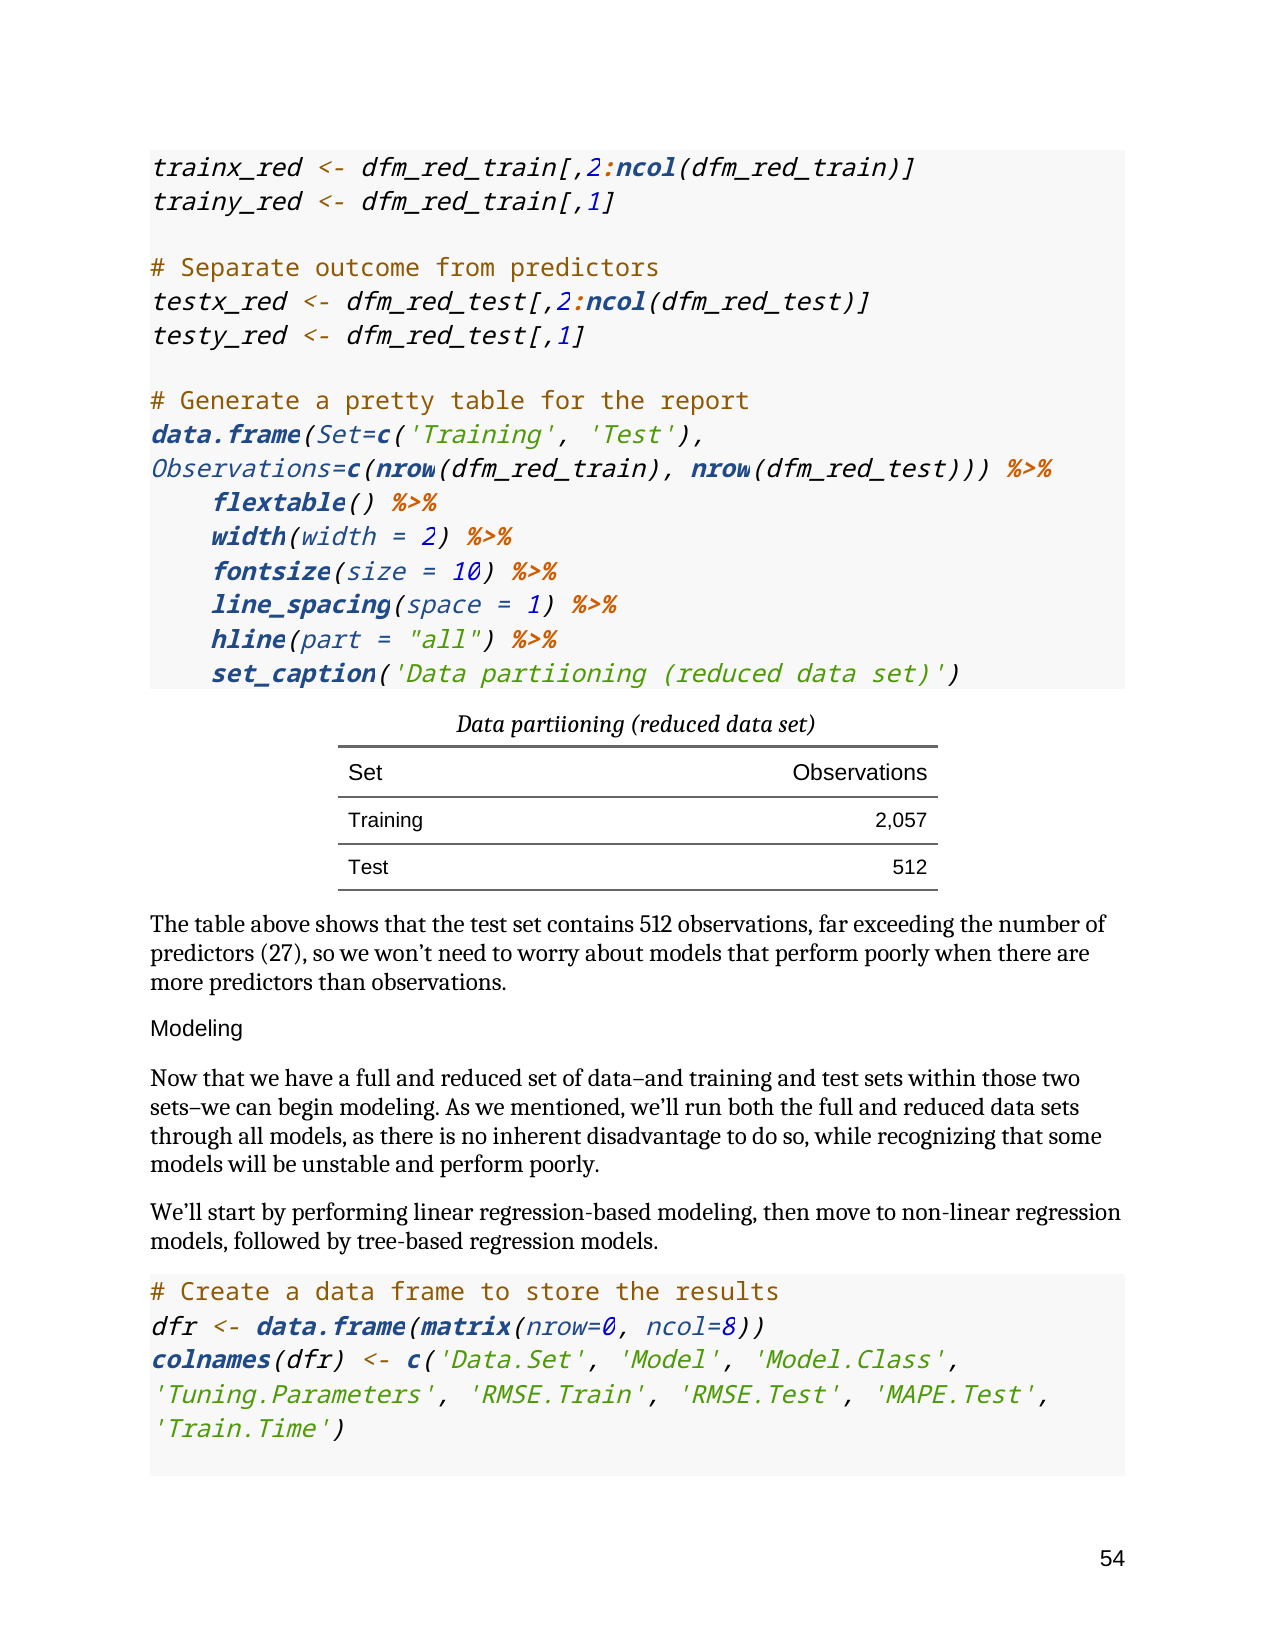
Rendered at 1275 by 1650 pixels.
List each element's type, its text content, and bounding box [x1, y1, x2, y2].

text Data partiioning (reduced data set) [156, 710, 1119, 739]
table_header Observations [638, 748, 937, 796]
text Modeling [150, 1015, 1125, 1041]
text The table above shows that the test set contains 512 observations, far exceeding the number of predictors (27), so we won’t need to worry about models that perform poorly when there are more predictors than observations. [150, 910, 1125, 996]
table_cell Test [338, 845, 637, 889]
table_cell 2,057 [638, 798, 937, 842]
text Now that we have a full and reduced set of data–and training and test sets within those two sets–we can begin modeling. As we mentioned, we’ll run both the full and reduced data sets through all models, as there is no inherent disadvantage to do so, while recognizing that some models will be unstable and perform poorly. [150, 1064, 1125, 1179]
table_cell Training [338, 798, 637, 842]
table_header Set [338, 748, 637, 796]
text We’ll start by performing linear regression-based modeling, then move to non-linear regression models, followed by tree-based regression models. [150, 1198, 1125, 1255]
table_cell 512 [638, 845, 937, 889]
